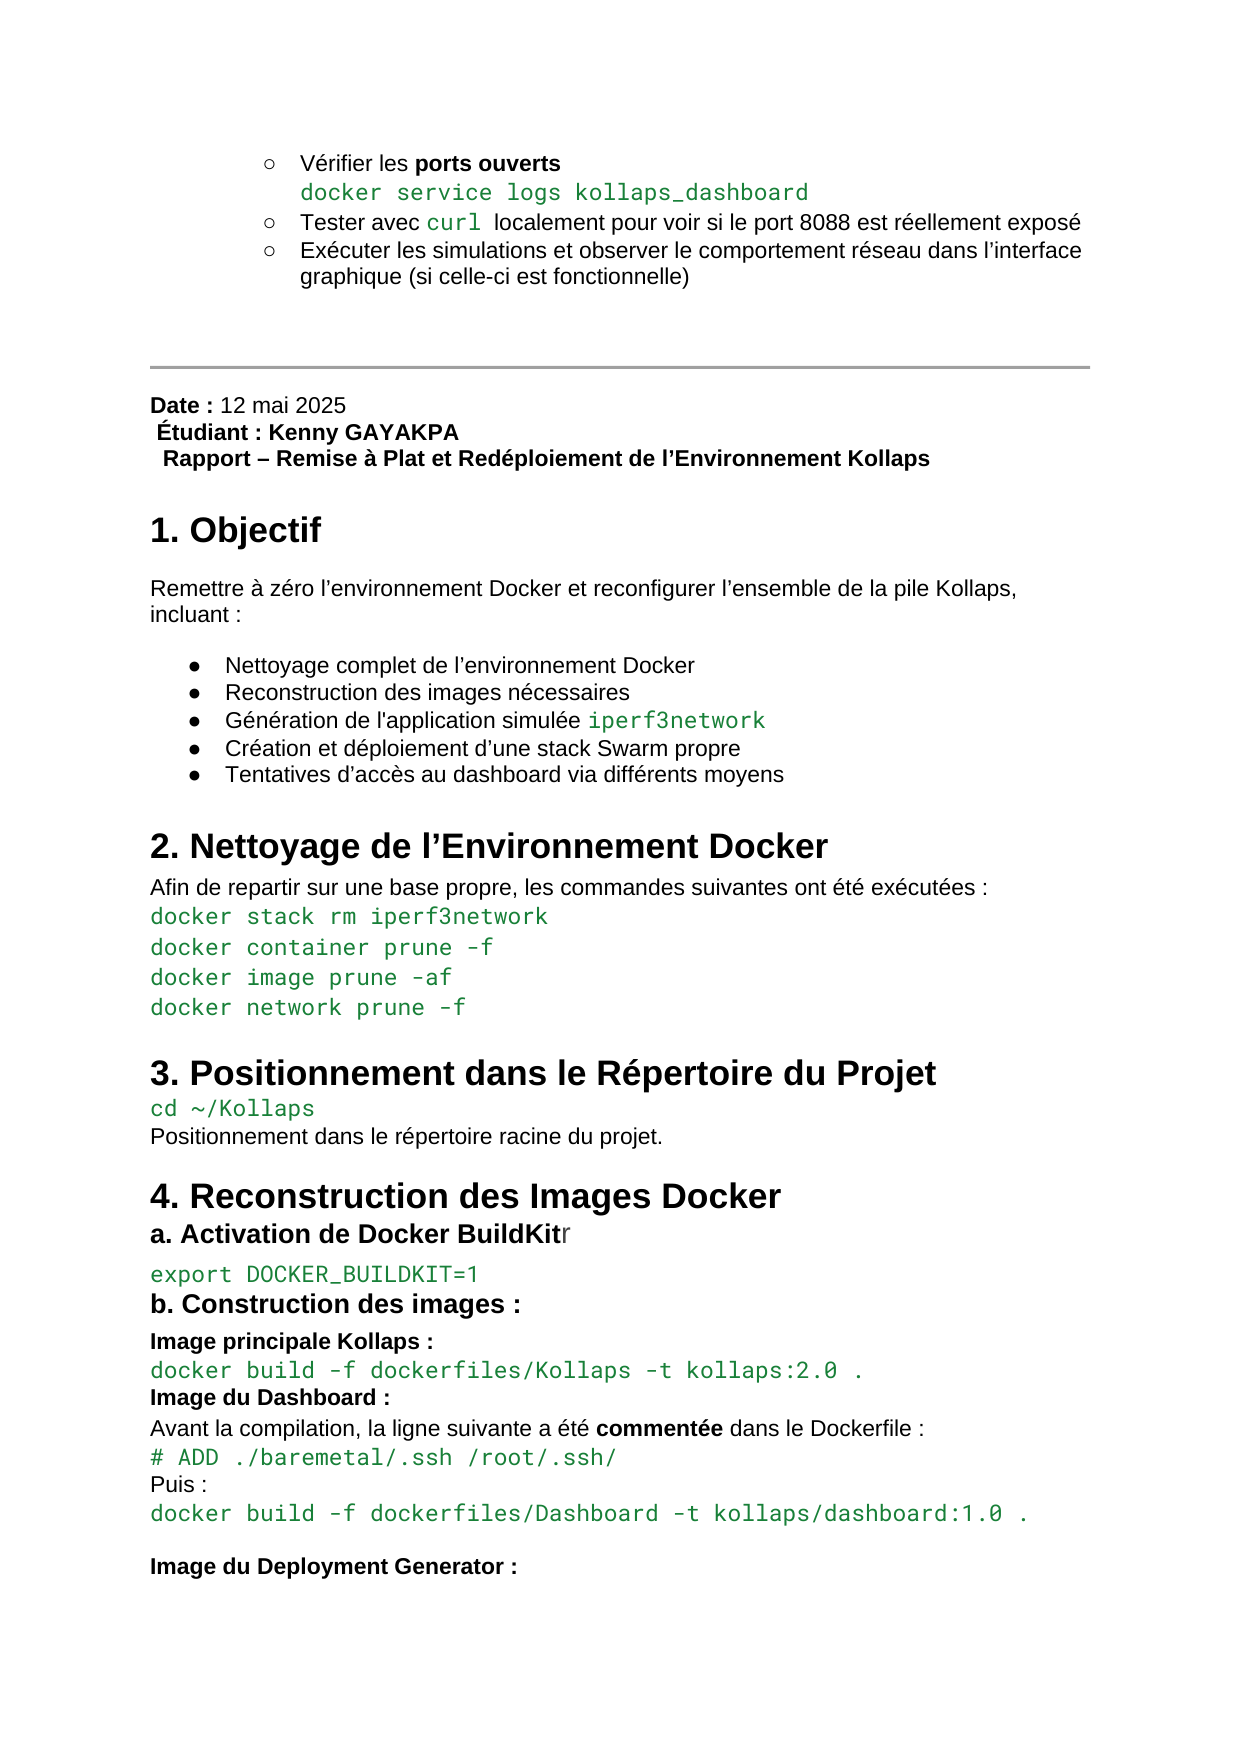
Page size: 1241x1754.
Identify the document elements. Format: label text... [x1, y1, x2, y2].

text Avant la compilation, la ligne suivante a été commentée dans le Dockerfile : [150, 1415, 1090, 1441]
list Tester avec curl localement pour voir si le port 8088 est réellement exposé [262, 207, 1090, 237]
list Tentatives d’accès au dashboard via différents moyens [187, 761, 1090, 788]
subtitle 3. Positionnement dans le Répertoire du Projet [150, 1052, 1090, 1092]
text export DOCKER_BUILDKIT=1 [150, 1258, 1090, 1288]
subtitle Image du Dashboard : [150, 1384, 1090, 1411]
list Nettoyage complet de l’environnement Docker [187, 652, 1090, 678]
list Génération de l'application simulée iperf3network [187, 705, 1090, 735]
text Afin de repartir sur une base propre, les commandes suivantes ont été exécutées : [150, 874, 1090, 901]
subtitle Image principale Kollaps : [150, 1328, 1090, 1354]
subtitle b. Construction des images : [150, 1288, 1090, 1319]
text Remettre à zéro l’environnement Docker et reconfigurer l’ensemble de la pile Kollaps, incluant : [150, 574, 1090, 627]
text docker build -f dockerfiles/Kollaps -t kollaps:2.0 . [150, 1354, 1090, 1384]
subtitle a. Activation de Docker BuildKitr [150, 1216, 1090, 1250]
text docker image prune -af [150, 961, 1090, 991]
text Puis : [150, 1471, 1090, 1498]
text Positionnement dans le répertoire racine du projet. [150, 1123, 1090, 1149]
list Vérifier les ports ouverts docker service logs kollaps_dashboard [262, 150, 1090, 207]
list Reconstruction des images nécessaires [187, 678, 1090, 705]
text # ADD ./baremetal/.ssh /root/.ssh/ [150, 1441, 1090, 1471]
text 4. Reconstruction des Images Docker [150, 1175, 1090, 1216]
text docker build -f dockerfiles/Dashboard -t kollaps/dashboard:1.0 . [150, 1498, 1090, 1528]
subtitle 1. Objectif [150, 509, 1090, 549]
text docker container prune -f [150, 931, 1090, 961]
text docker network prune -f [150, 991, 1090, 1022]
text cd ~/Kollaps [150, 1092, 1090, 1123]
text Date : 12 mai 2025 Étudiant : Kenny GAYAKPA Rapport – Remise à Plat et Redéploiement de l’Environnement Kollaps [150, 392, 1090, 471]
text docker stack rm iperf3network [150, 901, 1090, 931]
list Exécuter les simulations et observer le comportement réseau dans l’interface graphique (si celle-ci est fonctionnelle) [262, 237, 1090, 289]
list Création et déploiement d’une stack Swarm propre [187, 735, 1090, 761]
subtitle 2. Nettoyage de l’Environnement Docker [150, 825, 1090, 866]
subtitle Image du Deployment Generator : [150, 1553, 1090, 1579]
